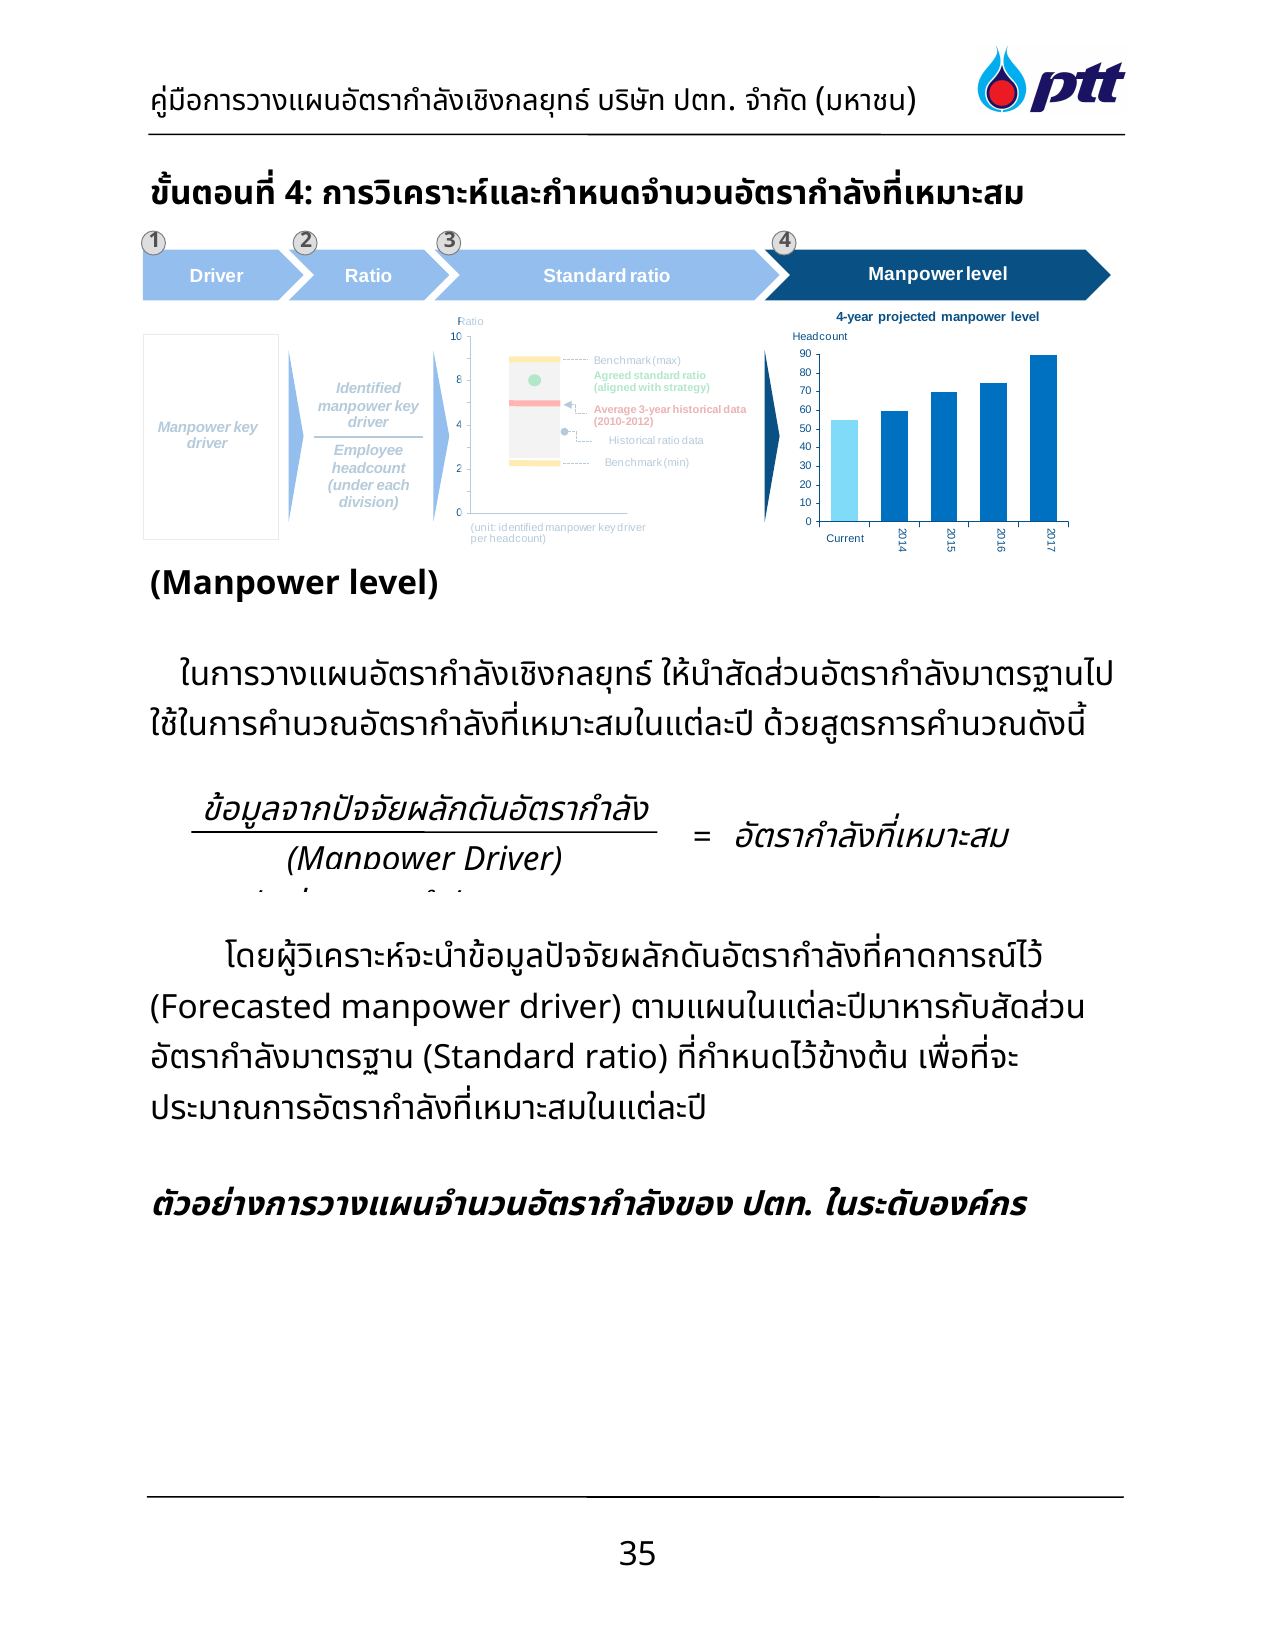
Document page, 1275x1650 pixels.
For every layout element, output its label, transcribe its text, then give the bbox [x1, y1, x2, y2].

text โดยผู้วิเคราะห์จะนำข้อมูลปัจจัยผลักดันอัตรากำลังที่คาดการณ์ไว้ (Forecasted manpower driver) ตามแผนในแต่ละปีมาหารกับสัดส่วนอัตรากำลังมาตรฐาน (Standard ratio) ที่กำหนดไว้ข้างต้น เพื่อที่จะประมาณการอัตรากำลังที่เหมาะสมในแต่ละปี [150, 932, 1125, 1134]
text ในการวางแผนอัตรากำลังเชิงกลยุทธ์ ให้นำสัดส่วนอัตรากำลังมาตรฐานไปใช้ในการคำนวณอัตรากำลังที่เหมาะสมในแต่ละปี ด้วยสูตรการคำนวณดังนี้ [150, 650, 1125, 751]
text ตัวอย่างการวางแผนจำนวนอัตรากำลังของ ปตท. ในระดับองค์กร [150, 1180, 1125, 1230]
picture [976, 45, 1127, 114]
text ขั้นตอนที่ 4: การวิเคราะห์และกำหนดจำนวนอัตรากำลังที่เหมาะสม (Manpower level) [150, 169, 1125, 604]
